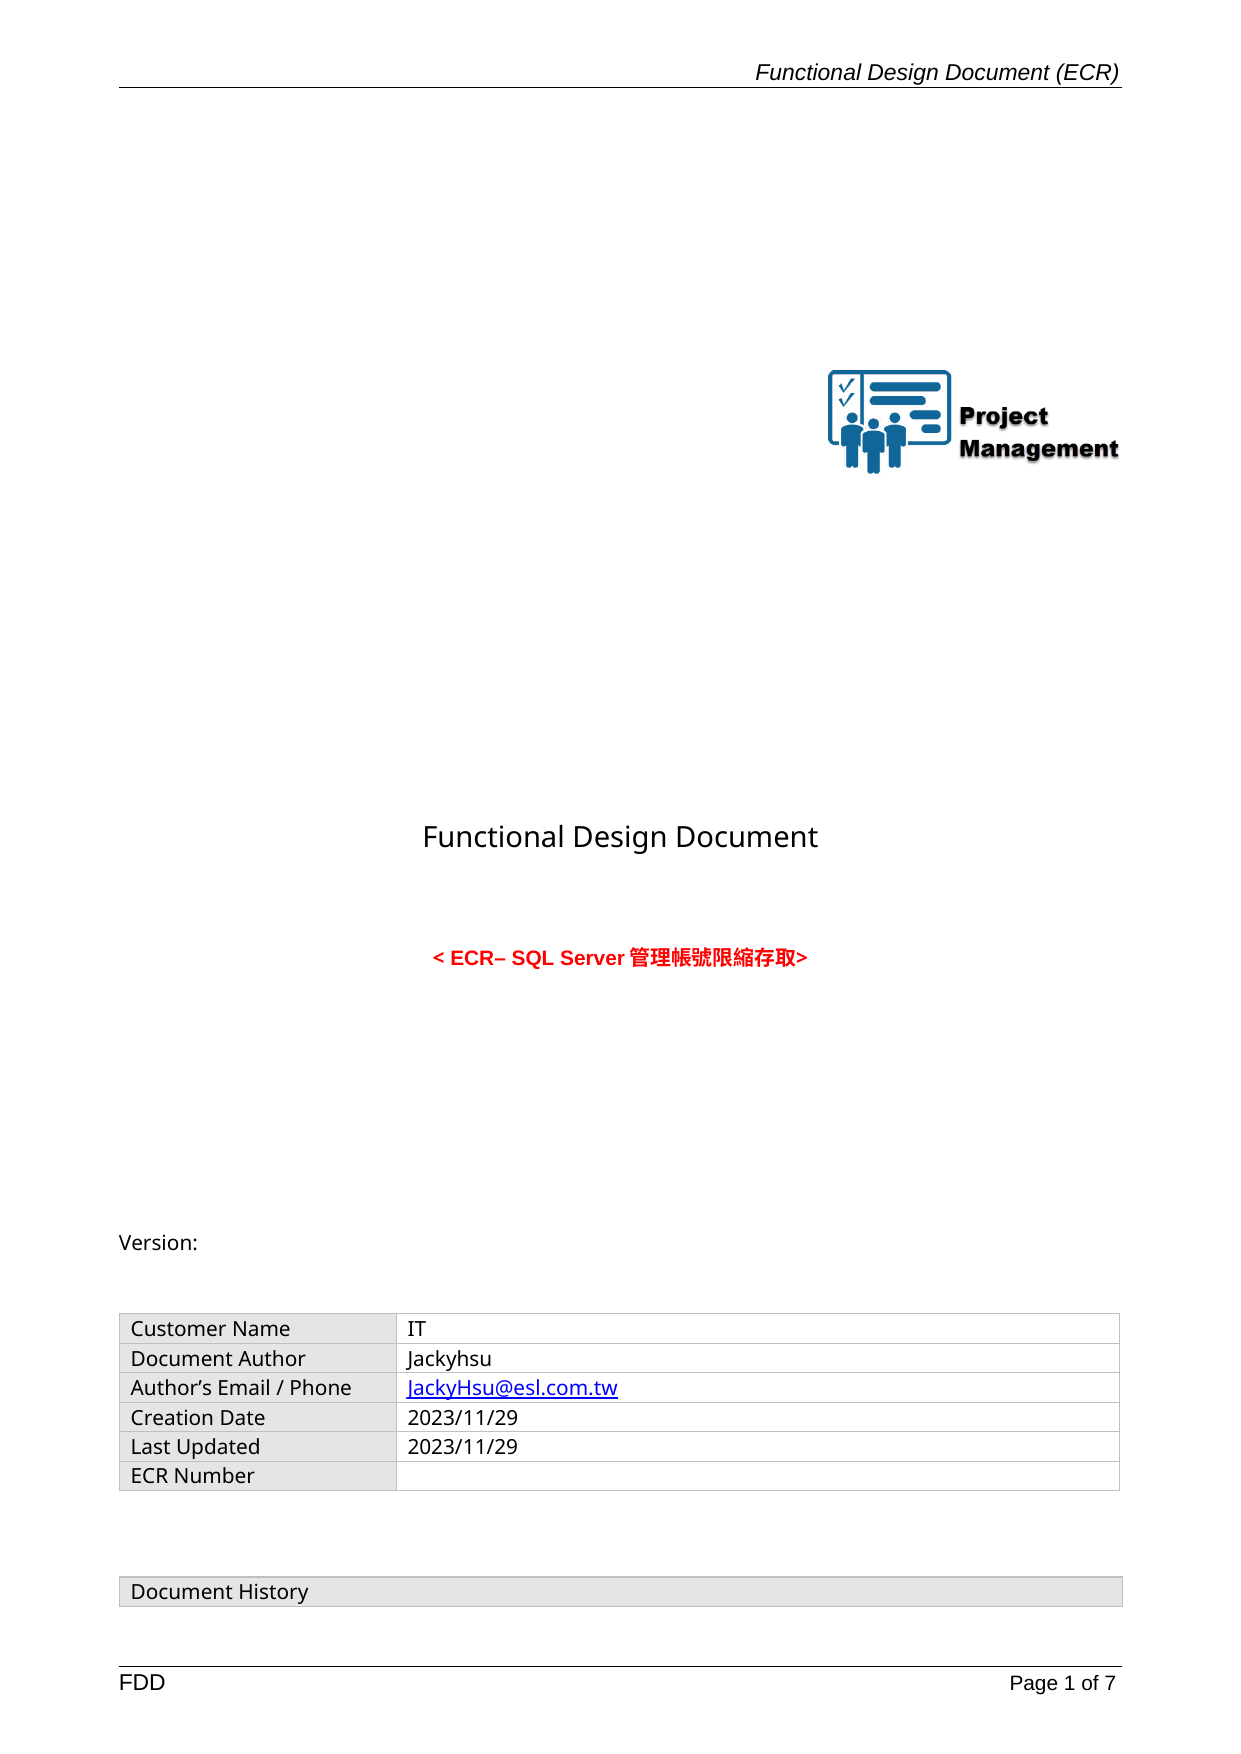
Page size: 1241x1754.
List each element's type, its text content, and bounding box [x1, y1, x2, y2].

table_cell [397, 1462, 1119, 1490]
table_cell Author’s Email / Phone [120, 1373, 396, 1402]
table_cell 2023/11/29 [397, 1432, 1119, 1461]
table_cell ECR Number [120, 1462, 396, 1490]
table_cell Creation Date [120, 1403, 396, 1431]
picture [828, 370, 1122, 476]
table_cell JackyHsu@esl.com.tw [397, 1373, 1119, 1402]
title < ECR– SQL Server管理帳號限縮存取> [118, 942, 1122, 972]
table_header Customer Name [120, 1314, 396, 1343]
table_header IT [397, 1314, 1119, 1343]
table_cell 2023/11/29 [397, 1403, 1119, 1431]
table_cell Jackyhsu [397, 1344, 1119, 1372]
text Functional Design Document [118, 817, 1122, 856]
title Version: [118, 1228, 1122, 1256]
table_cell Document Author [120, 1344, 396, 1372]
table_cell Last Updated [120, 1432, 396, 1461]
table_header Document History [120, 1578, 1122, 1606]
